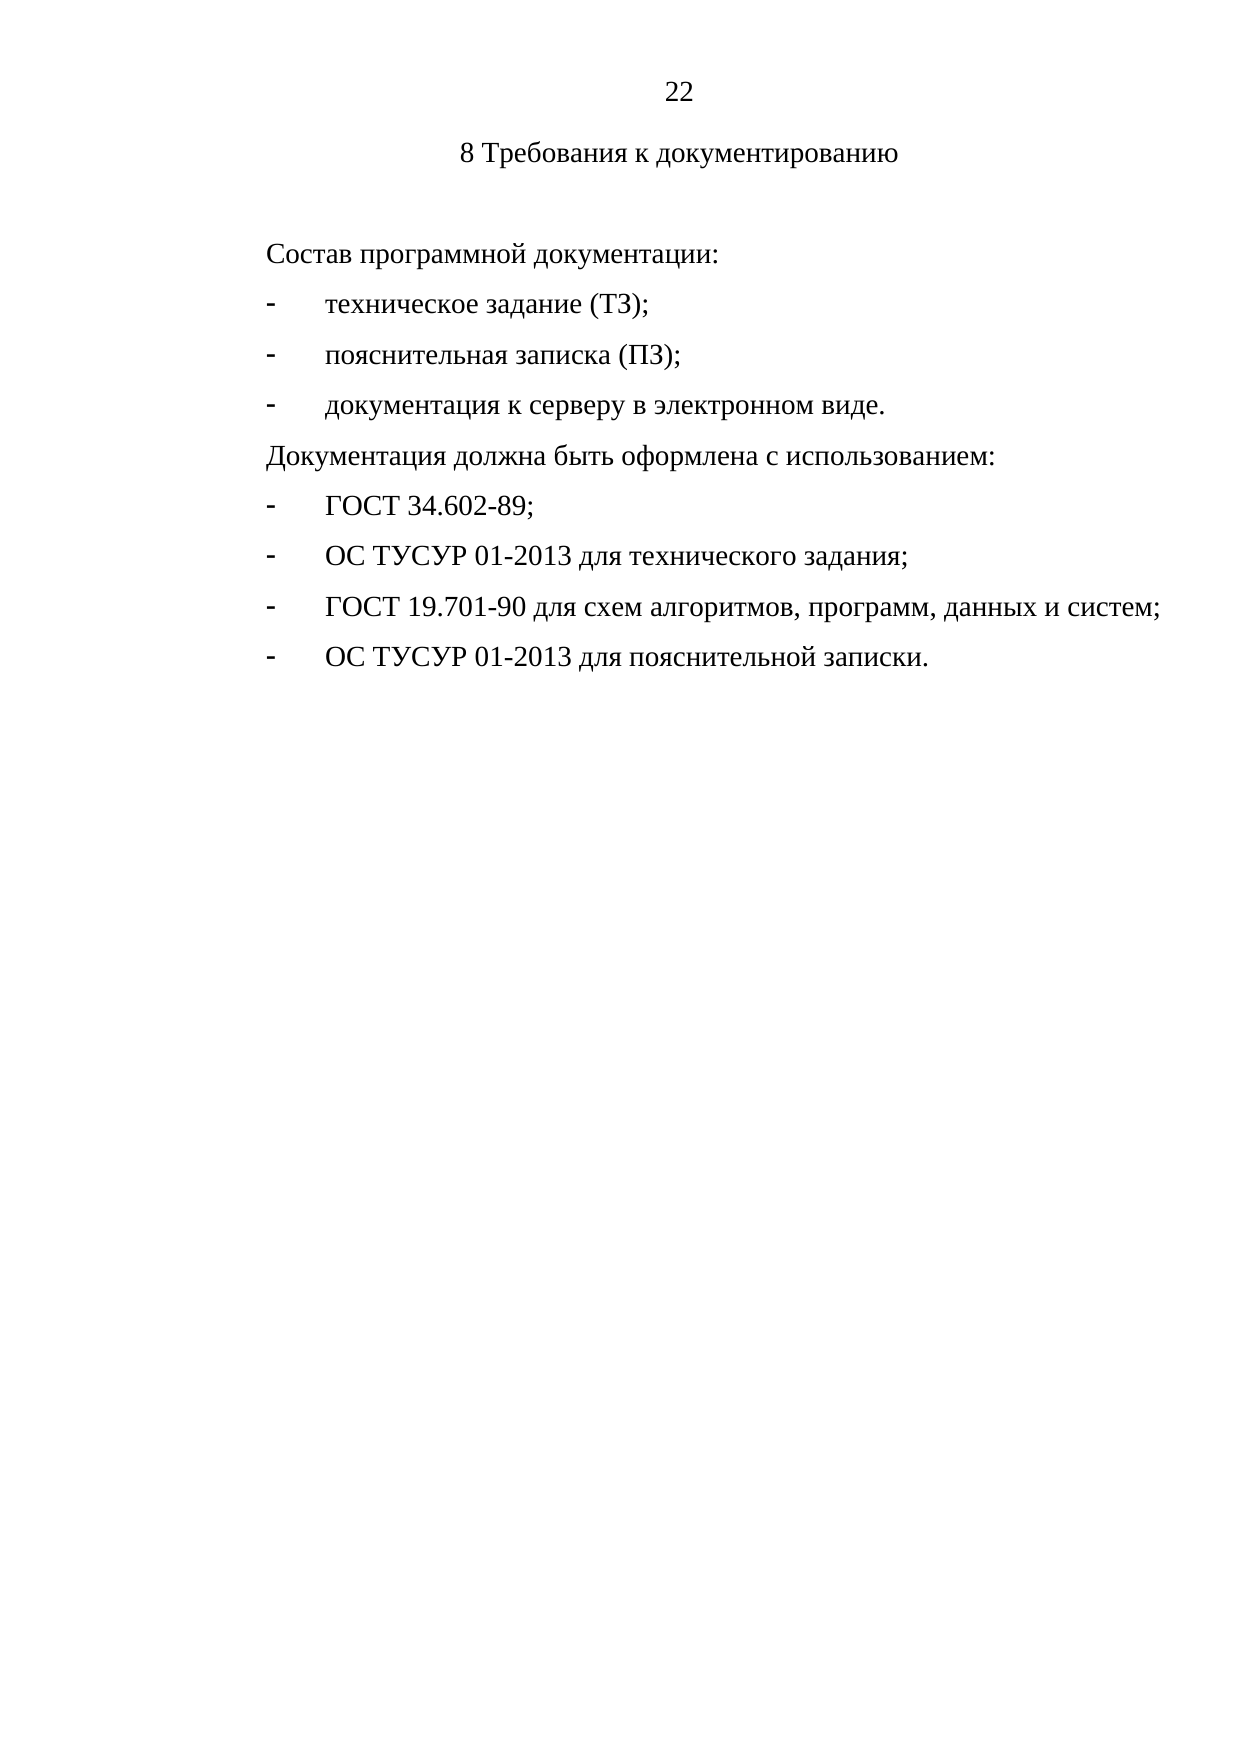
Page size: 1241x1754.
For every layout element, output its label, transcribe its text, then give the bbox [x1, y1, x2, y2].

list ГОСТ 19.701-90 для схем алгоритмов, программ, данных и систем; [177, 589, 1181, 622]
list пояснительная записка (ПЗ); [177, 337, 1181, 370]
list документация к серверу в электронном виде. [177, 387, 1181, 421]
list техническое задание (ТЗ); [177, 286, 1181, 320]
list ГОСТ 34.602-89; [177, 488, 1181, 522]
list ОС ТУСУР 01-2013 для пояснительной записки. [177, 639, 1181, 673]
list ОС ТУСУР 01-2013 для технического задания; [177, 538, 1181, 572]
text Состав программной документации: [177, 236, 1181, 269]
text 8 Требования к документированию [177, 135, 1181, 169]
text Документация должна быть оформлена с использованием: [177, 438, 1181, 471]
